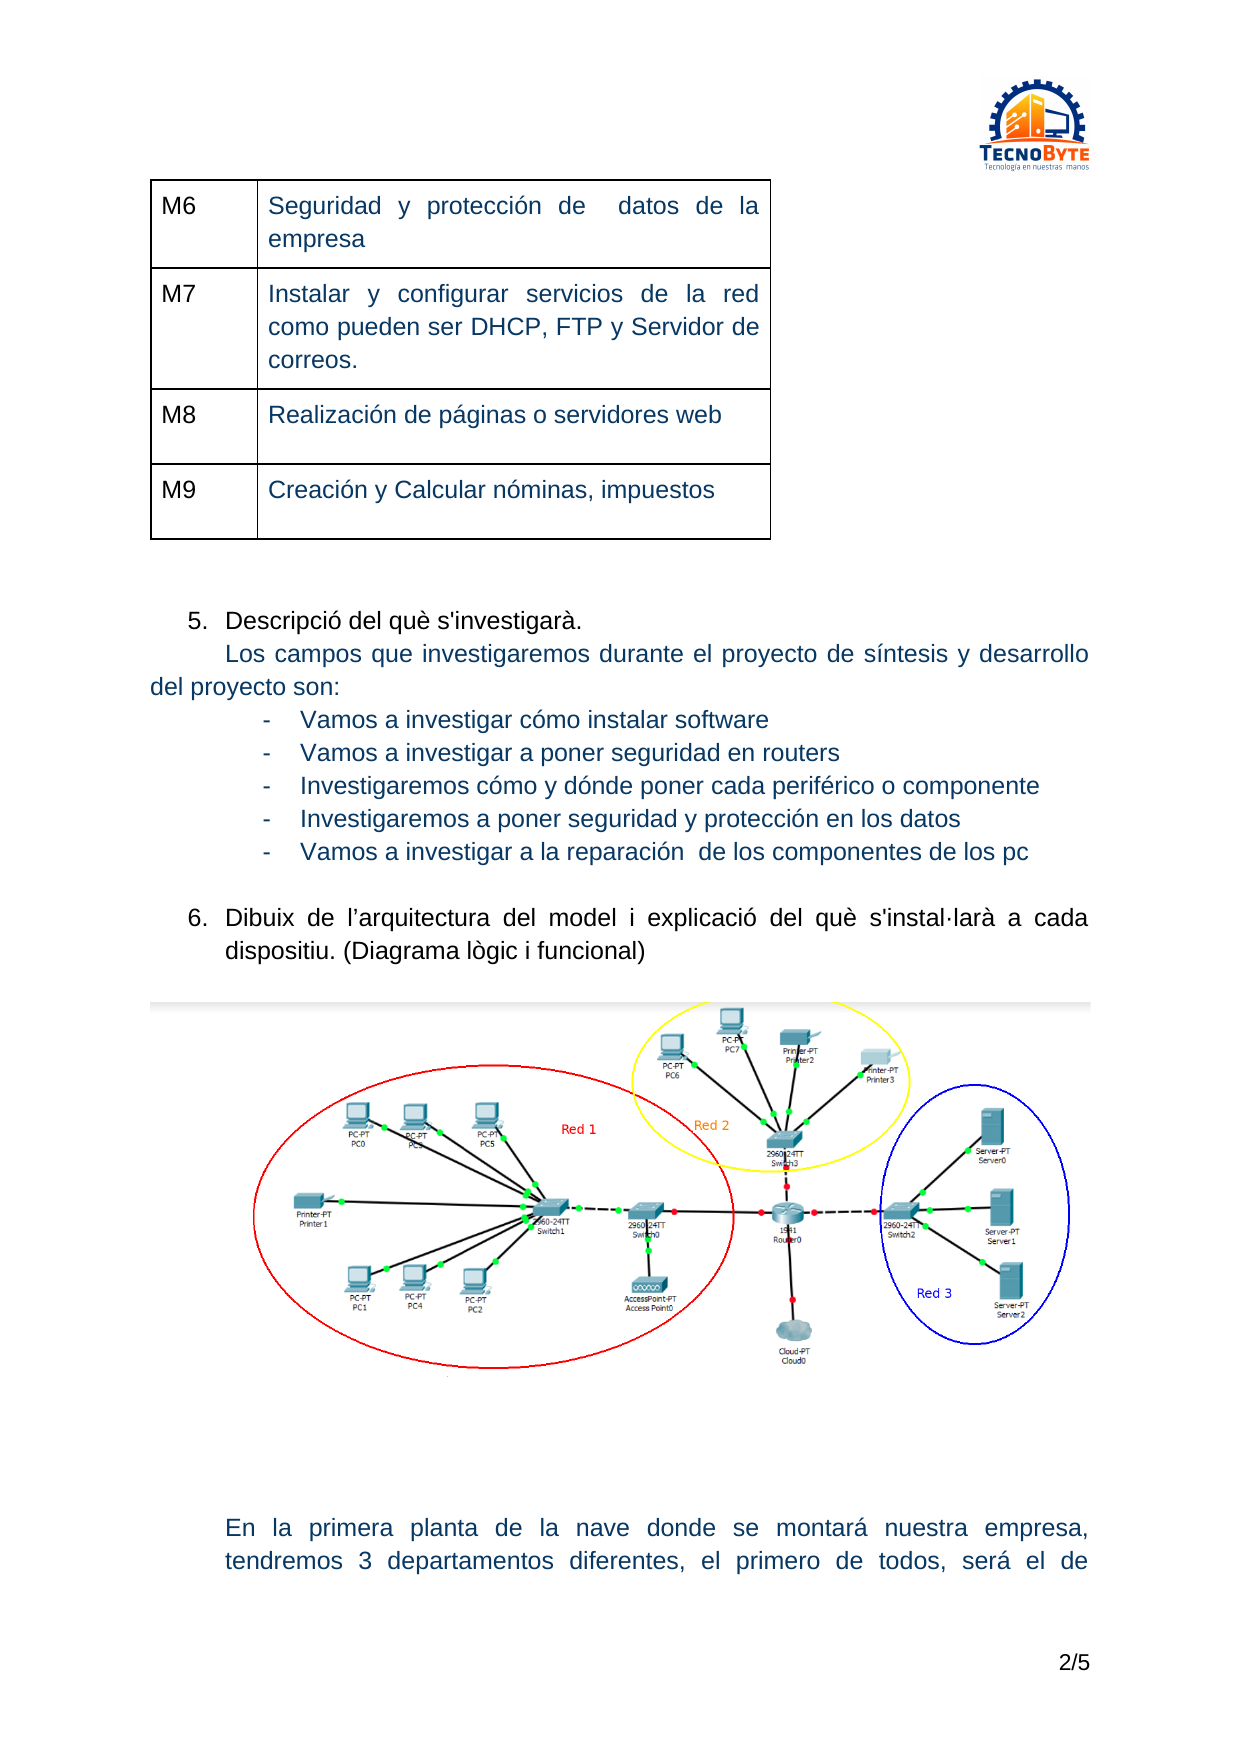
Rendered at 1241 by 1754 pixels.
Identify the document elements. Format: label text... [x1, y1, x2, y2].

picture [978, 75, 1091, 176]
text Los campos que investigaremos durante el proyecto de síntesis y desarrollo del proyecto son: [150, 639, 1090, 701]
table_cell Instalar y configurar servicios de la red como pueden ser DHCP, FTP y Servidor de correos. [258, 269, 770, 388]
list Vamos a investigar a la reparación de los componentes de los pc [262, 837, 1090, 866]
table_cell Creación y Calcular nóminas, impuestos [258, 465, 770, 538]
list Vamos a investigar cómo instalar software [262, 705, 1090, 733]
table_cell Seguridad y protección de datos de la empresa [258, 181, 770, 267]
list Descripció del què s'investigarà. [187, 606, 1090, 634]
table_cell M6 [152, 181, 257, 267]
list Vamos a investigar a poner seguridad en routers [262, 738, 1090, 767]
table_cell M9 [152, 465, 257, 538]
list Dibuix de l’arquitectura del model i explicació del què s'instal·larà a cada dispositiu. (Diagrama lògic i funcional) [187, 903, 1090, 965]
list Investigaremos a poner seguridad y protección en los datos [262, 804, 1090, 833]
table_cell M8 [152, 390, 257, 463]
picture [150, 1002, 1091, 1377]
table_cell M7 [152, 269, 257, 388]
table_cell Realización de páginas o servidores web [258, 390, 770, 463]
list Investigaremos cómo y dónde poner cada periférico o componente [262, 771, 1090, 799]
